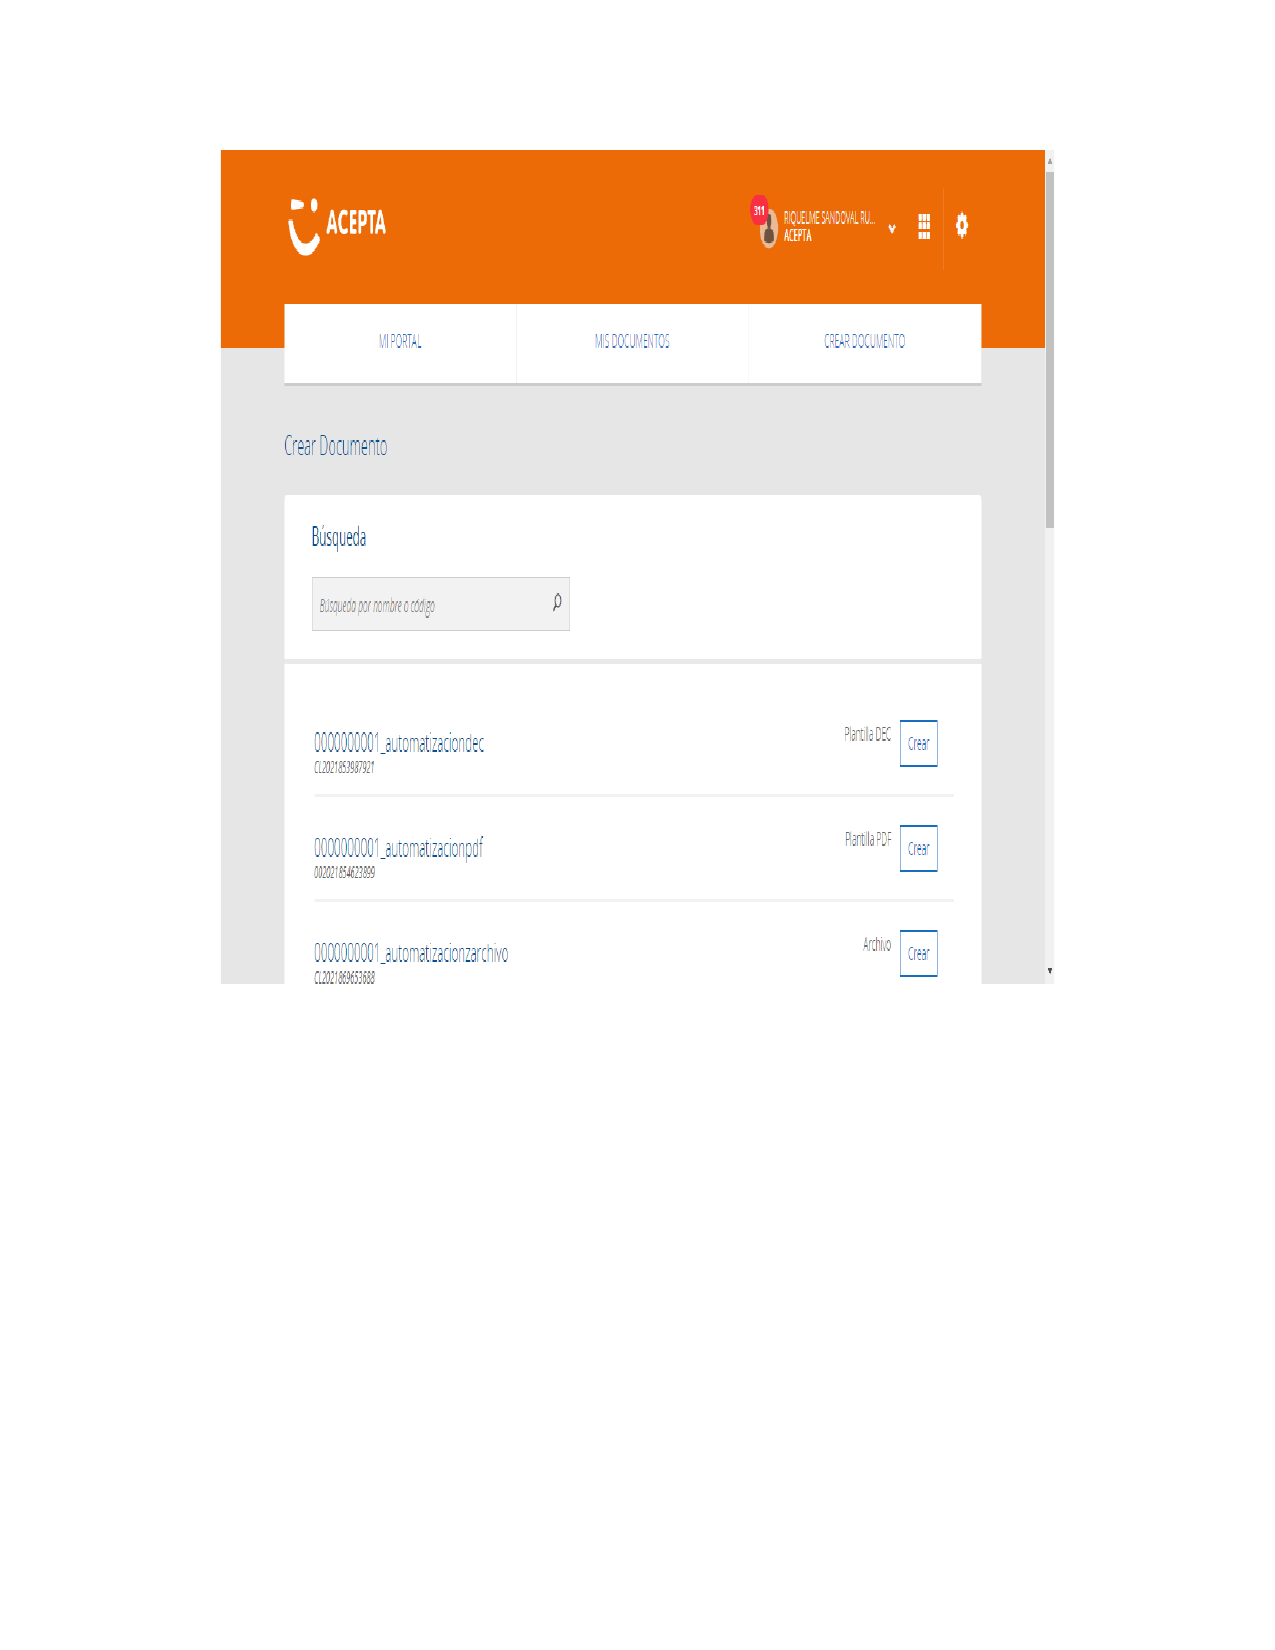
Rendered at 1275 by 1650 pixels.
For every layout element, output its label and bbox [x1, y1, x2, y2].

picture [220, 184, 1055, 1018]
